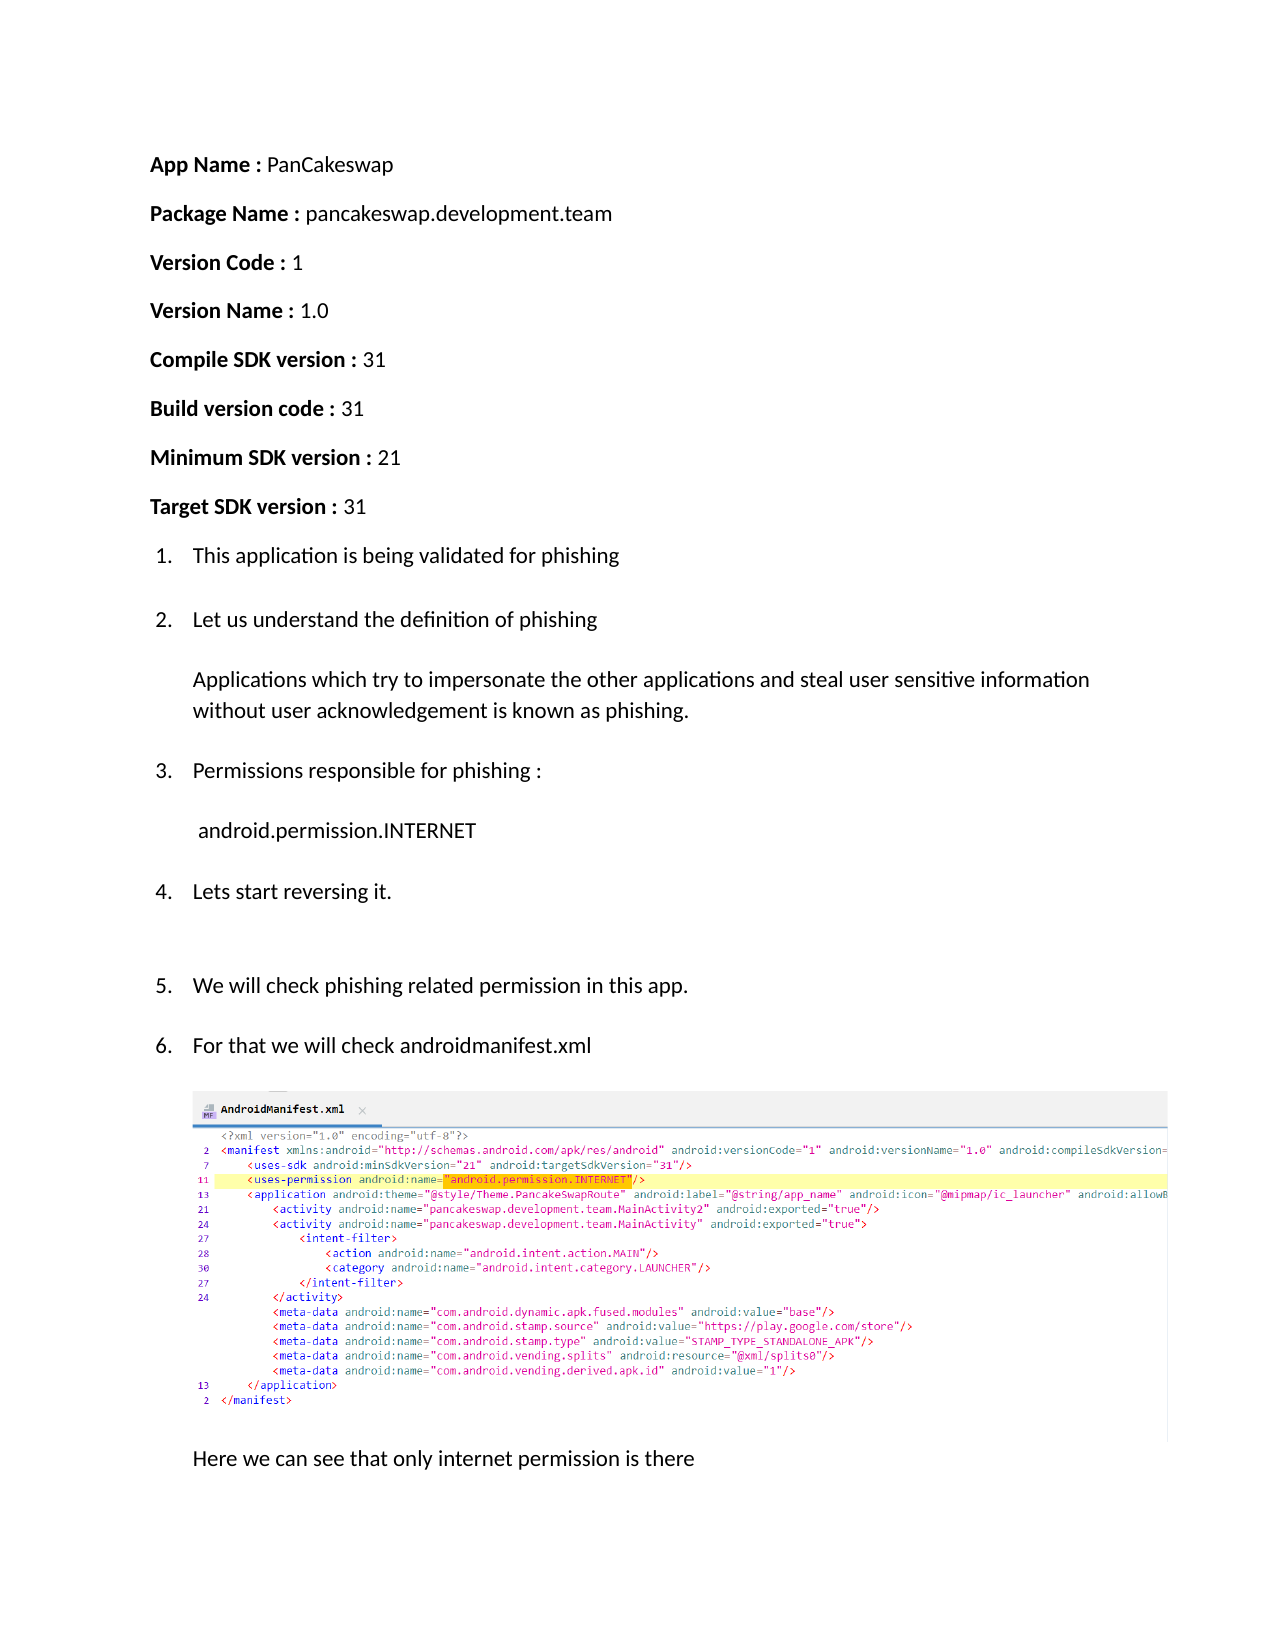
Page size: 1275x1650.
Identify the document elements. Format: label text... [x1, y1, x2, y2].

text Version Name : 1.0 [150, 297, 1125, 324]
text Target SDK version : 31 [150, 492, 1125, 520]
list We will check phishing related permission in this app. [155, 971, 1125, 999]
list android.permission.INTERNET [193, 817, 1125, 845]
list For that we will check androidmanifest.xml [155, 1031, 1125, 1059]
text Version Code : 1 [150, 248, 1125, 276]
text Compile SDK version : 31 [150, 345, 1125, 373]
picture [192, 1091, 1168, 1442]
list This application is being validated for phishing [155, 541, 1125, 569]
list Let us understand the definition of phishing [155, 605, 1125, 633]
list Lets start reversing it. [155, 877, 1125, 905]
list Applications which try to impersonate the other applications and steal user sensitive information without user acknowledgement is known as phishing. [193, 666, 1125, 724]
text Build version code : 31 [150, 394, 1125, 422]
list Here we can see that only internet permission is there [193, 1444, 1125, 1472]
text Package Name : pancakeswap.development.team [150, 199, 1125, 227]
text Minimum SDK version : 21 [150, 443, 1125, 471]
text App Name : PanCakeswap [150, 150, 1125, 178]
list Permissions responsible for phishing : [155, 756, 1125, 784]
